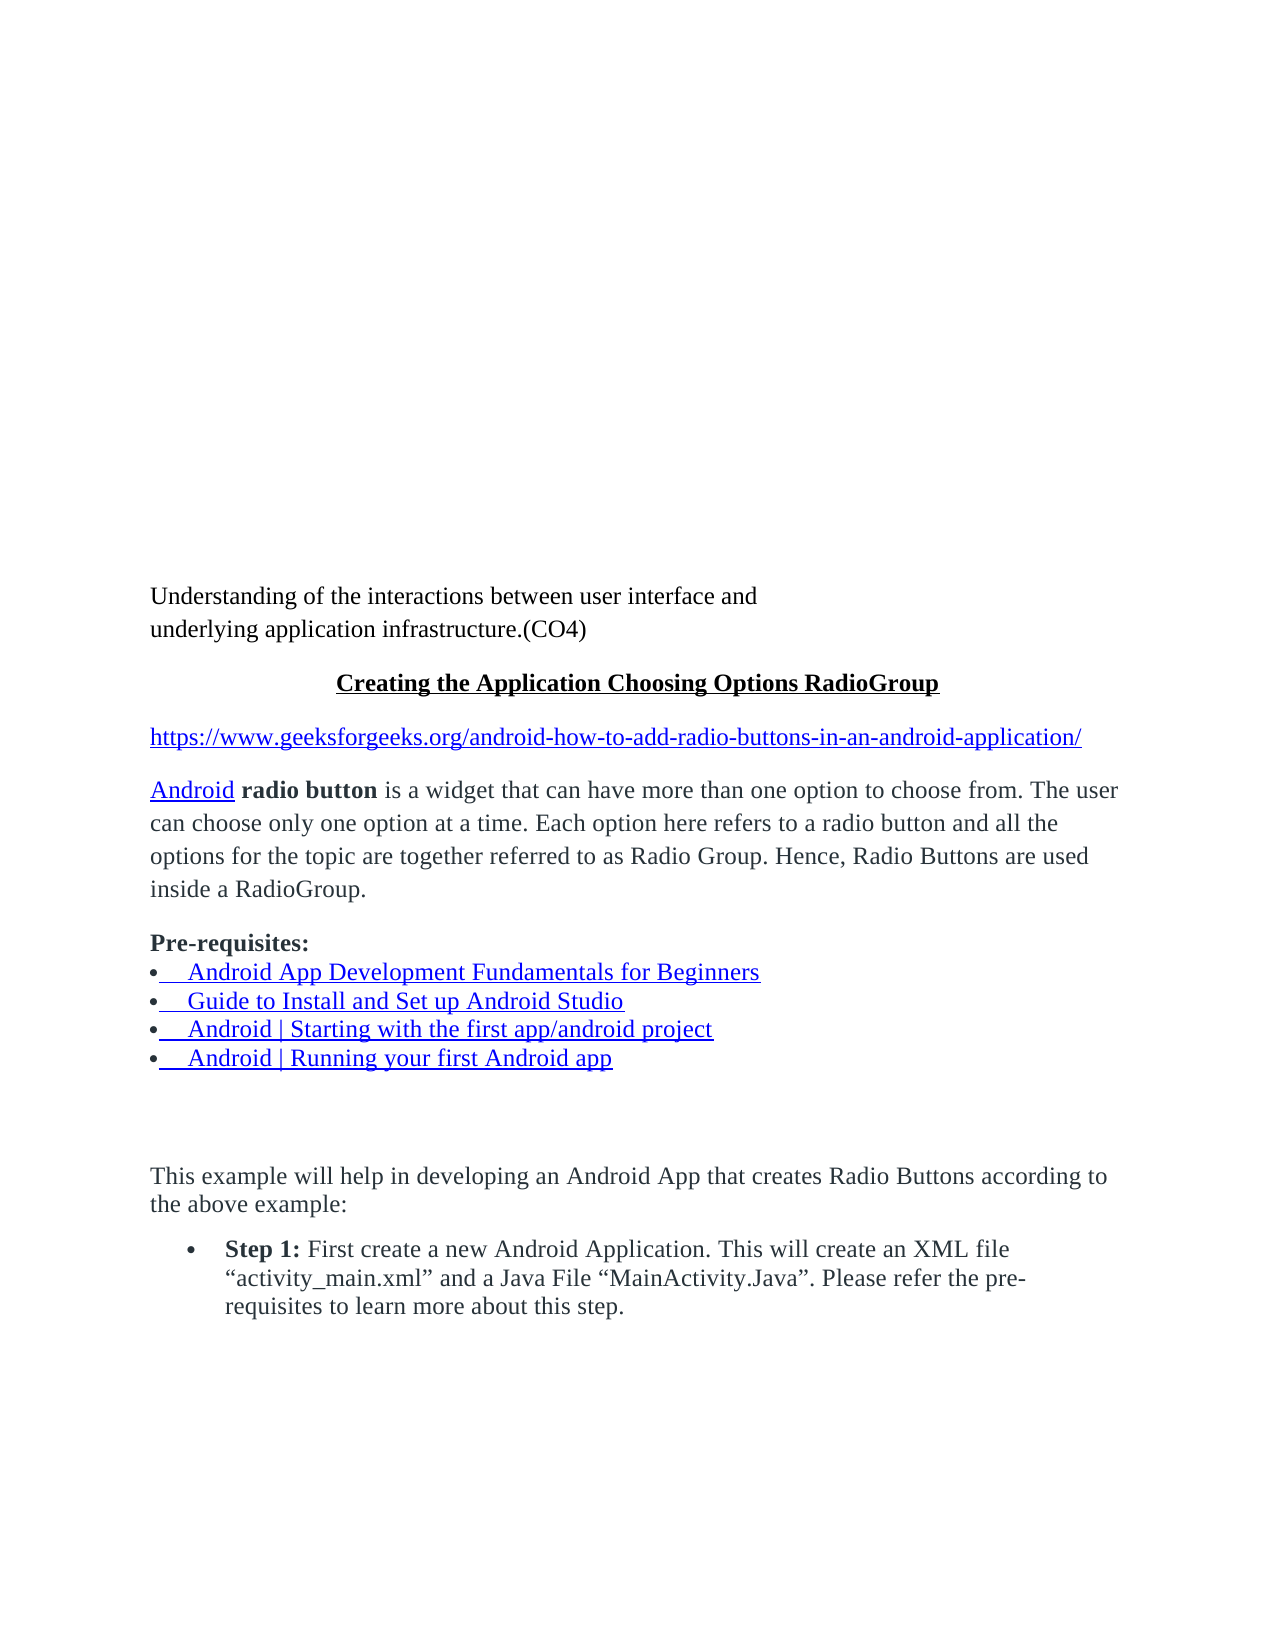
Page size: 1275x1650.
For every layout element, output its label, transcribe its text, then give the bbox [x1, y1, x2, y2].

list Android App Development Fundamentals for Beginners [150, 957, 1125, 986]
text Understanding of the interactions between user interface and underlying application infrastructure.(CO4) [150, 581, 1125, 643]
text This example will help in developing an Android App that creates Radio Buttons according to the above example: [150, 1161, 1125, 1218]
list Android | Starting with the first app/android project [150, 1014, 1125, 1043]
text Pre-requisites: [150, 928, 1125, 957]
list Guide to Install and Set up Android Studio [150, 986, 1125, 1014]
list Step 1: First create a new Android Application. This will create an XML file “activity_main.xml” and a Java File “MainActivity.Java”. Please refer the pre-requisites to learn more about this step. [187, 1234, 1125, 1320]
text https://www.geeksforgeeks.org/android-how-to-add-radio-buttons-in-an-android-application/ [150, 722, 1125, 750]
list Android | Running your first Android app [150, 1043, 1125, 1072]
text Android radio button is a widget that can have more than one option to choose from. The user can choose only one option at a time. Each option here refers to a radio button and all the options for the topic are together referred to as Radio Group. Hence, Radio Buttons are used inside a RadioGroup. [150, 775, 1125, 903]
text Creating the Application Choosing Options RadioGroup [150, 668, 1125, 696]
